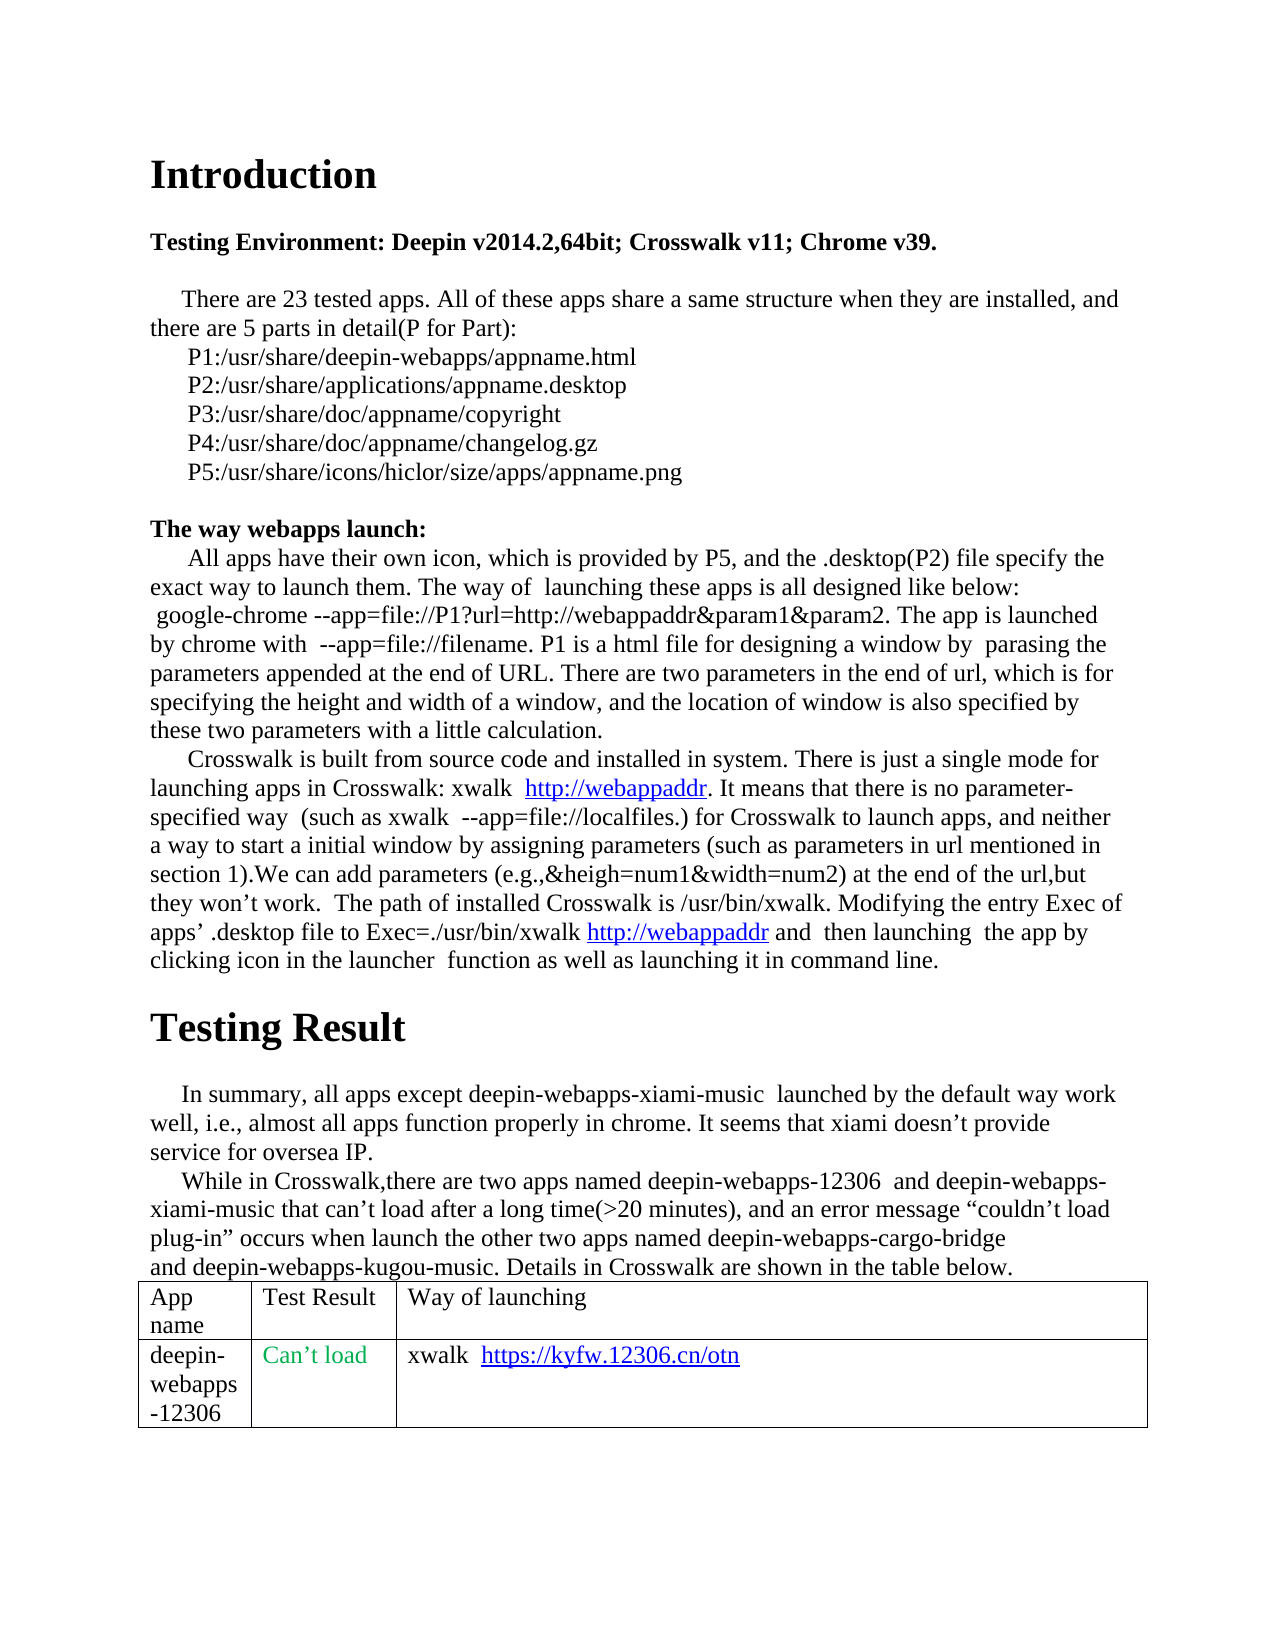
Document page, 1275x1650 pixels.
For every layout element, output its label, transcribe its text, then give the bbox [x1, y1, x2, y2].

text P1:/usr/share/deepin-webapps/appname.html [187, 342, 1125, 370]
text Crosswalk is built from source code and installed in system. There is just a single mode for launching apps in Crosswalk: xwalk http://webappaddr. It means that there is no parameter-specified way (such as xwalk --app=file://localfiles.) for Crosswalk to launch apps, and neither a way to start a initial window by assigning parameters (such as parameters in url mentioned in section 1).We can add parameters (e.g.,&heigh=num1&width=num2) at the end of the url,but they won’t work. The path of installed Crosswalk is /usr/bin/xwalk. Modifying the entry Exec of apps’ .desktop file to Exec=./usr/bin/xwalk http://webappaddr and then launching the app by clicking icon in the launcher function as well as launching it in command line. [150, 744, 1125, 974]
text Testing Environment: Deepin v2014.2,64bit; Crosswalk v11; Chrome v39. [150, 227, 1125, 255]
table_header App name [139, 1282, 251, 1339]
text All apps have their own icon, which is provided by P5, and the .desktop(P2) file specify the exact way to launch them. The way of launching these apps is all designed like below: [150, 543, 1125, 600]
text and deepin-webapps-kugou-music. Details in Crosswalk are shown in the table below. [150, 1252, 1125, 1281]
table_cell Can’t load [252, 1340, 396, 1427]
text P4:/usr/share/doc/appname/changelog.gz [187, 428, 1125, 457]
text Introduction [150, 150, 1125, 198]
text There are 23 tested apps. All of these apps share a same structure when they are installed, and there are 5 parts in detail(P for Part): [150, 284, 1125, 342]
table_header Test Result [252, 1282, 396, 1339]
text While in Crosswalk,there are two apps named deepin-webapps-12306 and deepin-webapps-xiami-music that can’t load after a long time(>20 minutes), and an error message “couldn’t load plug-in” occurs when launch the other two apps named deepin-webapps-cargo-bridge [150, 1166, 1125, 1252]
table_header Way of launching [397, 1282, 1147, 1339]
text P5:/usr/share/icons/hiclor/size/apps/appname.png [187, 457, 1125, 485]
table_cell deepin-webapps-12306 [139, 1340, 251, 1427]
text The way webapps launch: [150, 514, 1125, 543]
text Testing Result [150, 1003, 1125, 1051]
table_cell xwalk https://kyfw.12306.cn/otn [397, 1340, 1147, 1427]
text P3:/usr/share/doc/appname/copyright [187, 399, 1125, 428]
text In summary, all apps except deepin-webapps-xiami-music launched by the default way work well, i.e., almost all apps function properly in chrome. It seems that xiami doesn’t provide service for oversea IP. [150, 1079, 1125, 1166]
text google-chrome --app=file://P1?url=http://webappaddr&param1&param2. The app is launched by chrome with --app=file://filename. P1 is a html file for designing a window by parasing the parameters appended at the end of URL. There are two parameters in the end of url, which is for specifying the height and width of a window, and the location of window is also specified by these two parameters with a little calculation. [150, 600, 1125, 744]
text P2:/usr/share/applications/appname.desktop [187, 370, 1125, 399]
